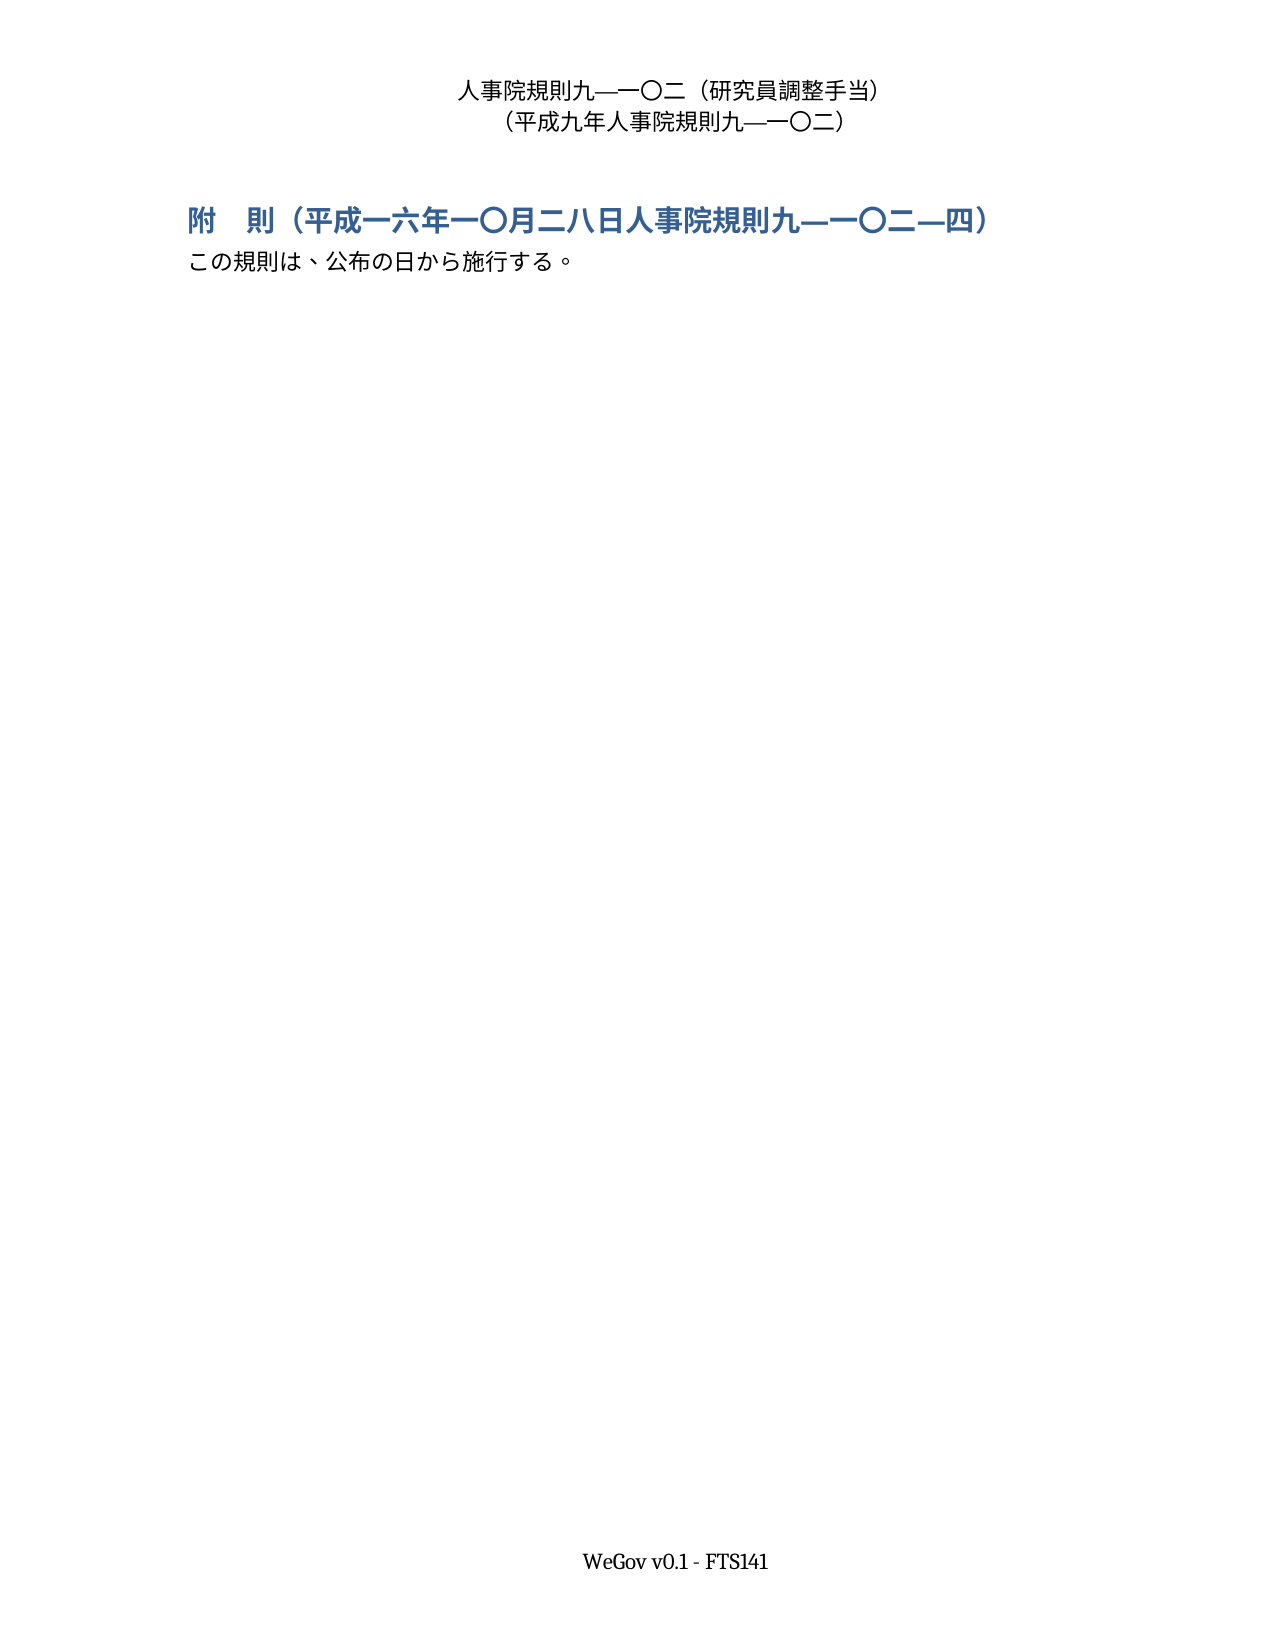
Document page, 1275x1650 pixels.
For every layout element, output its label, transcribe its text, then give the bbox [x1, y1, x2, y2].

subtitle 附 則（平成一六年一〇月二八日人事院規則九―一〇二―四） [187, 200, 1087, 240]
text この規則は、公布の日から施行する。 [187, 246, 1087, 277]
